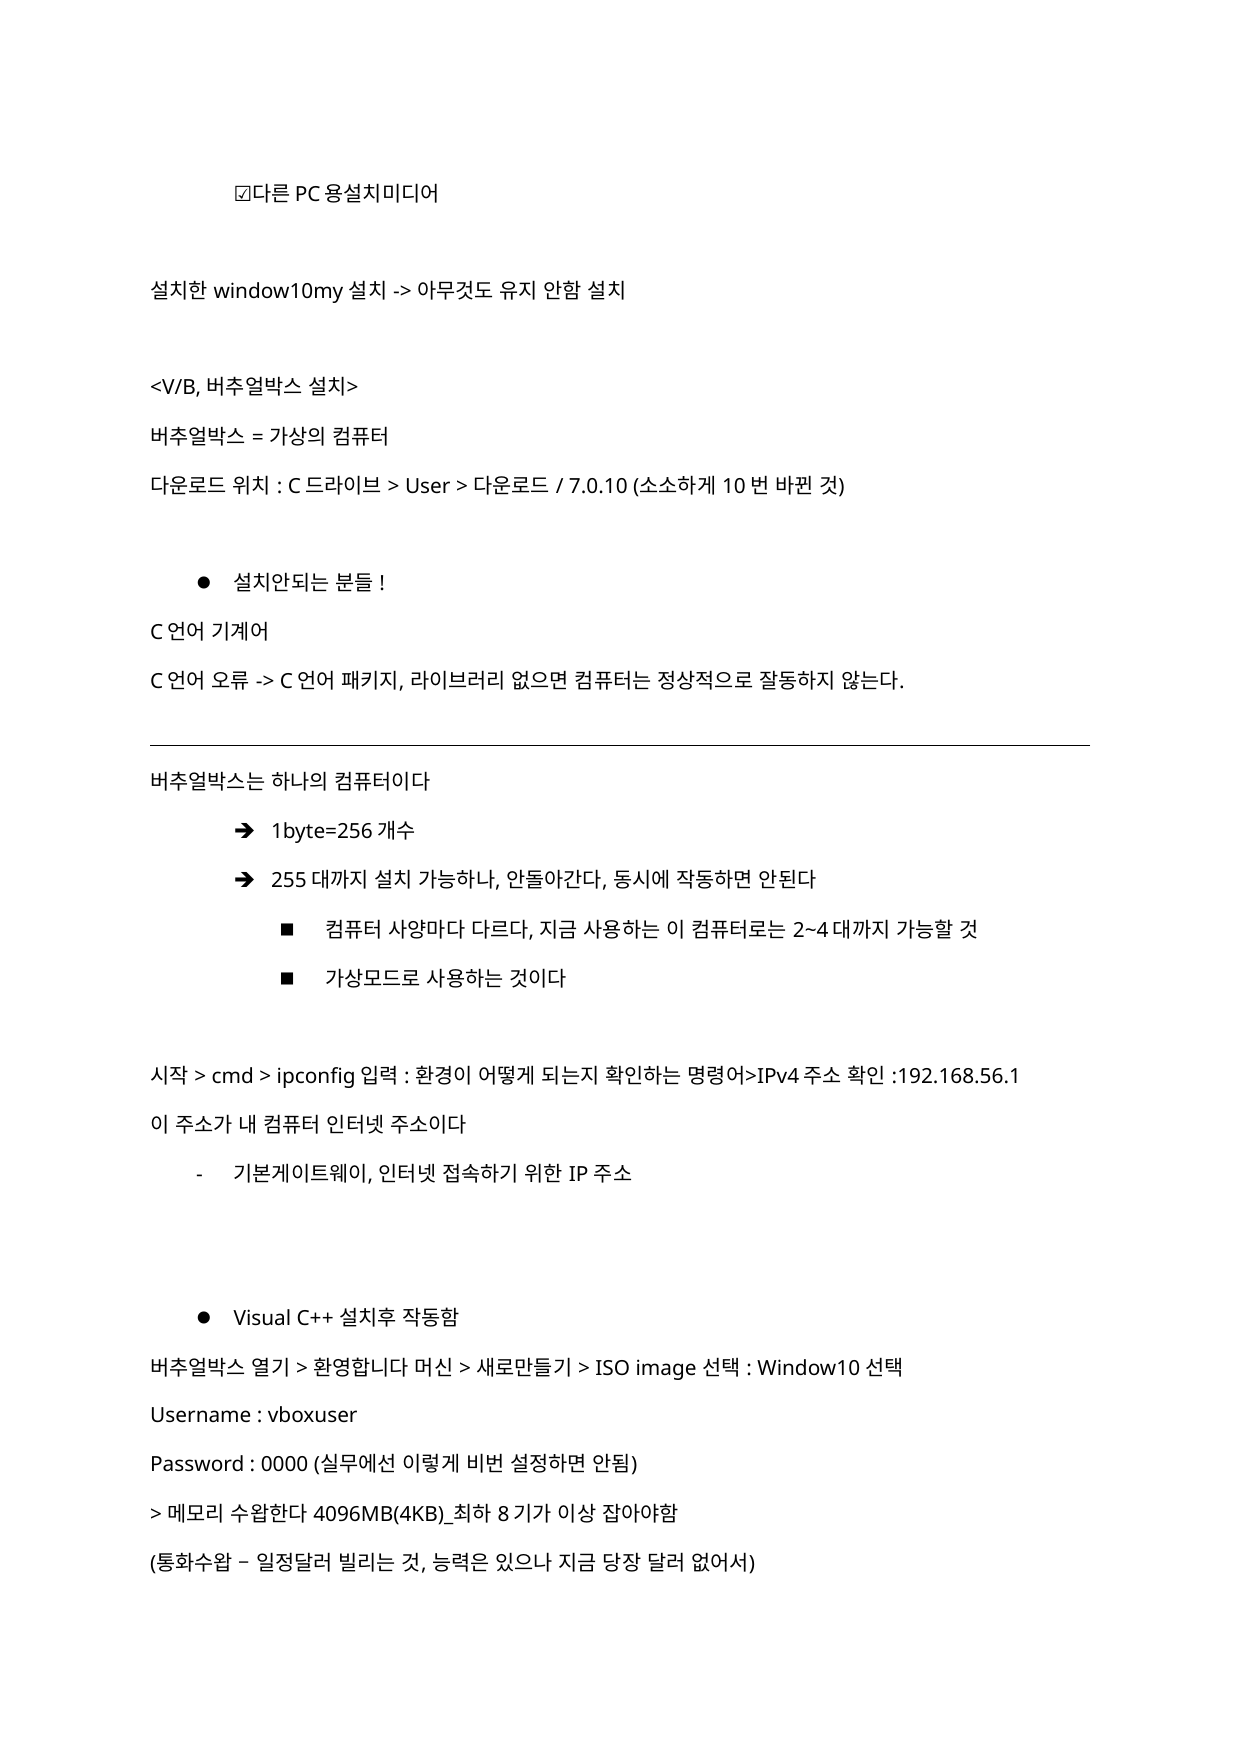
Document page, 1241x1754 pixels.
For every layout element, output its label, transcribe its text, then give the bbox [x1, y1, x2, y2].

list Visual C++ 설치후 작동함 [196, 1302, 1090, 1332]
text <V/B, 버추얼박스 설치> [150, 371, 1090, 401]
text 다운로드 위치 : C드라이브 > User > 다운로드 / 7.0.10 (소소하게 10번 바뀐 것) [150, 469, 1090, 499]
text 시작 > cmd > ipconfig입력 : 환경이 어떻게 되는지 확인하는 명령어>IPv4주소 확인 :192.168.56.1 [150, 1059, 1090, 1089]
list 기본게이트웨이, 인터넷 접속하기 위한 IP 주소 [196, 1158, 1090, 1188]
text Password : 0000 (실무에선 이렇게 비번 설정하면 안됨) [150, 1448, 1090, 1478]
text 설치한 window10my 설치 -> 아무것도 유지 안함 설치 [150, 274, 1090, 304]
list 컴퓨터 사양마다 다르다, 지금 사용하는 이 컴퓨터로는 2~4대까지 가능할 것 [279, 913, 1090, 943]
text 버추얼박스 열기 > 환영합니다 머신 > 새로만들기 > ISO image 선택 : Window10 선택 [150, 1351, 1090, 1381]
list 가상모드로 사용하는 것이다 [279, 962, 1090, 993]
text C언어 기계어 [150, 615, 1090, 646]
text > 메모리 수왑한다 4096MB(4KB)_최하 8기가 이상 잡아야함 [150, 1497, 1090, 1527]
text Username : vboxuser [150, 1400, 1090, 1429]
text C언어 오류 -> C언어 패키지, 라이브러리 없으면 컴퓨터는 정상적으로 잘동하지 않는다. [150, 665, 1090, 695]
text 버추얼박스는 하나의 컴퓨터이다 [150, 765, 1090, 795]
list 1byte=256개수 [233, 814, 1090, 844]
list 설치안되는 분들 ! [196, 566, 1090, 596]
list 255대까지 설치 가능하나, 안돌아간다, 동시에 작동하면 안된다 [233, 864, 1090, 894]
text 이 주소가 내 컴퓨터 인터넷 주소이다 [150, 1108, 1090, 1138]
text ☑다른PC용설치미디어 [233, 177, 1090, 207]
text (통화수왑 – 일정달러 빌리는 것, 능력은 있으나 지금 당장 달러 없어서) [150, 1546, 1090, 1577]
text 버추얼박스 = 가상의 컴퓨터 [150, 420, 1090, 450]
